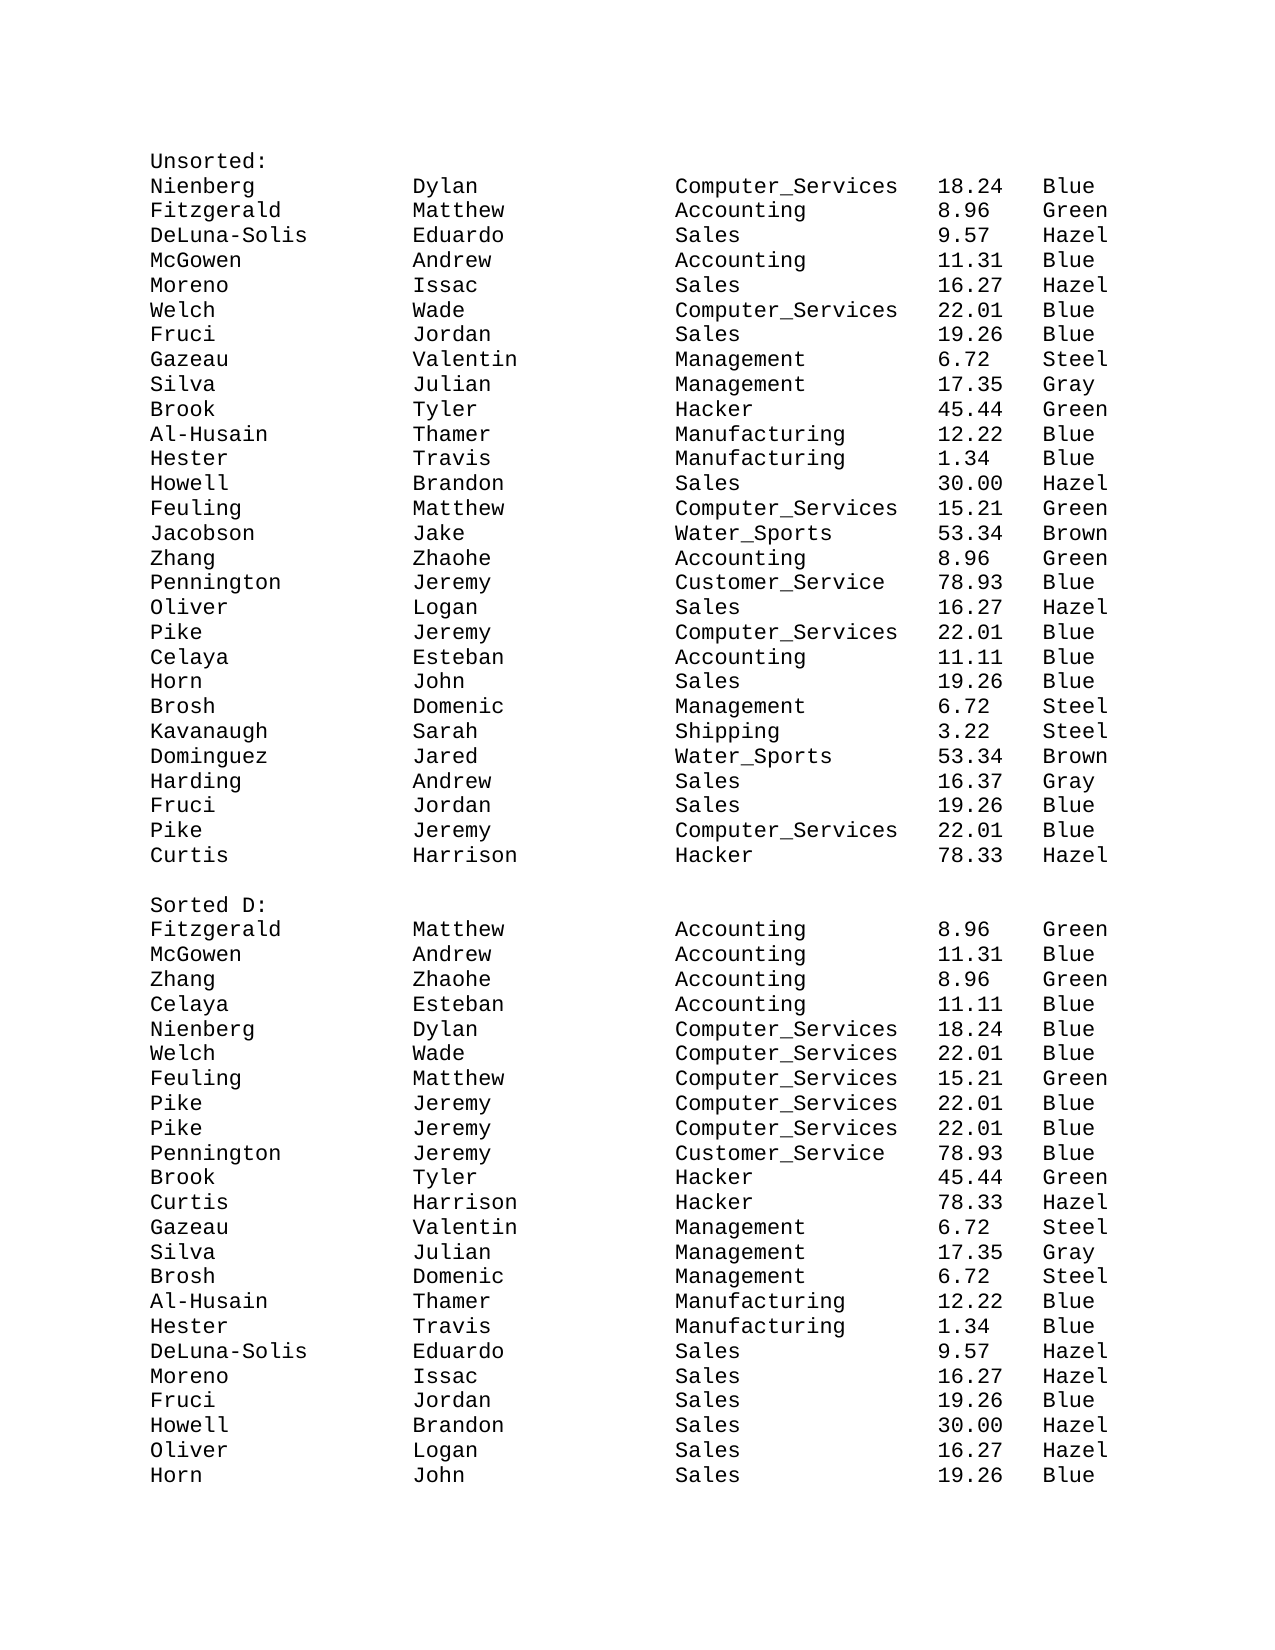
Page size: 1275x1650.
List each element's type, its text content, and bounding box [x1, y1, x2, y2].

text Celaya Esteban Accounting 11.11 Blue [150, 646, 1125, 671]
text Fruci Jordan Sales 19.26 Blue [150, 794, 1125, 819]
text McGowen Andrew Accounting 11.31 Blue [150, 249, 1125, 274]
text Moreno Issac Sales 16.27 Hazel [150, 274, 1125, 299]
text Pike Jeremy Computer_Services 22.01 Blue [150, 621, 1125, 646]
text Moreno Issac Sales 16.27 Hazel [150, 1365, 1125, 1389]
text Al-Husain Thamer Manufacturing 12.22 Blue [150, 423, 1125, 447]
text Fitzgerald Matthew Accounting 8.96 Green [150, 918, 1125, 943]
text Brosh Domenic Management 6.72 Steel [150, 695, 1125, 720]
text Curtis Harrison Hacker 78.33 Hazel [150, 844, 1125, 869]
text Silva Julian Management 17.35 Gray [150, 373, 1125, 398]
text Pike Jeremy Computer_Services 22.01 Blue [150, 1092, 1125, 1117]
text Fitzgerald Matthew Accounting 8.96 Green [150, 199, 1125, 224]
text Horn John Sales 19.26 Blue [150, 671, 1125, 695]
text DeLuna-Solis Eduardo Sales 9.57 Hazel [150, 1340, 1125, 1365]
text Pennington Jeremy Customer_Service 78.93 Blue [150, 1142, 1125, 1166]
text Fruci Jordan Sales 19.26 Blue [150, 1389, 1125, 1414]
text Al-Husain Thamer Manufacturing 12.22 Blue [150, 1290, 1125, 1315]
text Pike Jeremy Computer_Services 22.01 Blue [150, 819, 1125, 844]
text Dominguez Jared Water_Sports 53.34 Brown [150, 745, 1125, 770]
text Oliver Logan Sales 16.27 Hazel [150, 1439, 1125, 1464]
text Sorted D: [150, 894, 1125, 918]
text Feuling Matthew Computer_Services 15.21 Green [150, 1067, 1125, 1092]
text Jacobson Jake Water_Sports 53.34 Brown [150, 522, 1125, 547]
text Brook Tyler Hacker 45.44 Green [150, 1166, 1125, 1191]
text Pike Jeremy Computer_Services 22.01 Blue [150, 1117, 1125, 1142]
text Howell Brandon Sales 30.00 Hazel [150, 472, 1125, 497]
text McGowen Andrew Accounting 11.31 Blue [150, 943, 1125, 968]
text Zhang Zhaohe Accounting 8.96 Green [150, 968, 1125, 993]
text Feuling Matthew Computer_Services 15.21 Green [150, 497, 1125, 522]
text Welch Wade Computer_Services 22.01 Blue [150, 299, 1125, 323]
text Nienberg Dylan Computer_Services 18.24 Blue [150, 175, 1125, 199]
text Kavanaugh Sarah Shipping 3.22 Steel [150, 720, 1125, 745]
text Unsorted: [150, 150, 1125, 175]
text Oliver Logan Sales 16.27 Hazel [150, 596, 1125, 621]
text Nienberg Dylan Computer_Services 18.24 Blue [150, 1018, 1125, 1042]
text Hester Travis Manufacturing 1.34 Blue [150, 1315, 1125, 1340]
text Howell Brandon Sales 30.00 Hazel [150, 1414, 1125, 1439]
text Gazeau Valentin Management 6.72 Steel [150, 1216, 1125, 1241]
text Hester Travis Manufacturing 1.34 Blue [150, 447, 1125, 472]
text Brosh Domenic Management 6.72 Steel [150, 1266, 1125, 1290]
text Harding Andrew Sales 16.37 Gray [150, 770, 1125, 794]
text Brook Tyler Hacker 45.44 Green [150, 398, 1125, 423]
text Pennington Jeremy Customer_Service 78.93 Blue [150, 571, 1125, 596]
text Silva Julian Management 17.35 Gray [150, 1241, 1125, 1266]
text Gazeau Valentin Management 6.72 Steel [150, 348, 1125, 373]
text Celaya Esteban Accounting 11.11 Blue [150, 993, 1125, 1018]
text DeLuna-Solis Eduardo Sales 9.57 Hazel [150, 224, 1125, 249]
text Fruci Jordan Sales 19.26 Blue [150, 323, 1125, 348]
text Curtis Harrison Hacker 78.33 Hazel [150, 1191, 1125, 1216]
text Zhang Zhaohe Accounting 8.96 Green [150, 547, 1125, 571]
text Welch Wade Computer_Services 22.01 Blue [150, 1042, 1125, 1067]
text Horn John Sales 19.26 Blue [150, 1464, 1125, 1489]
